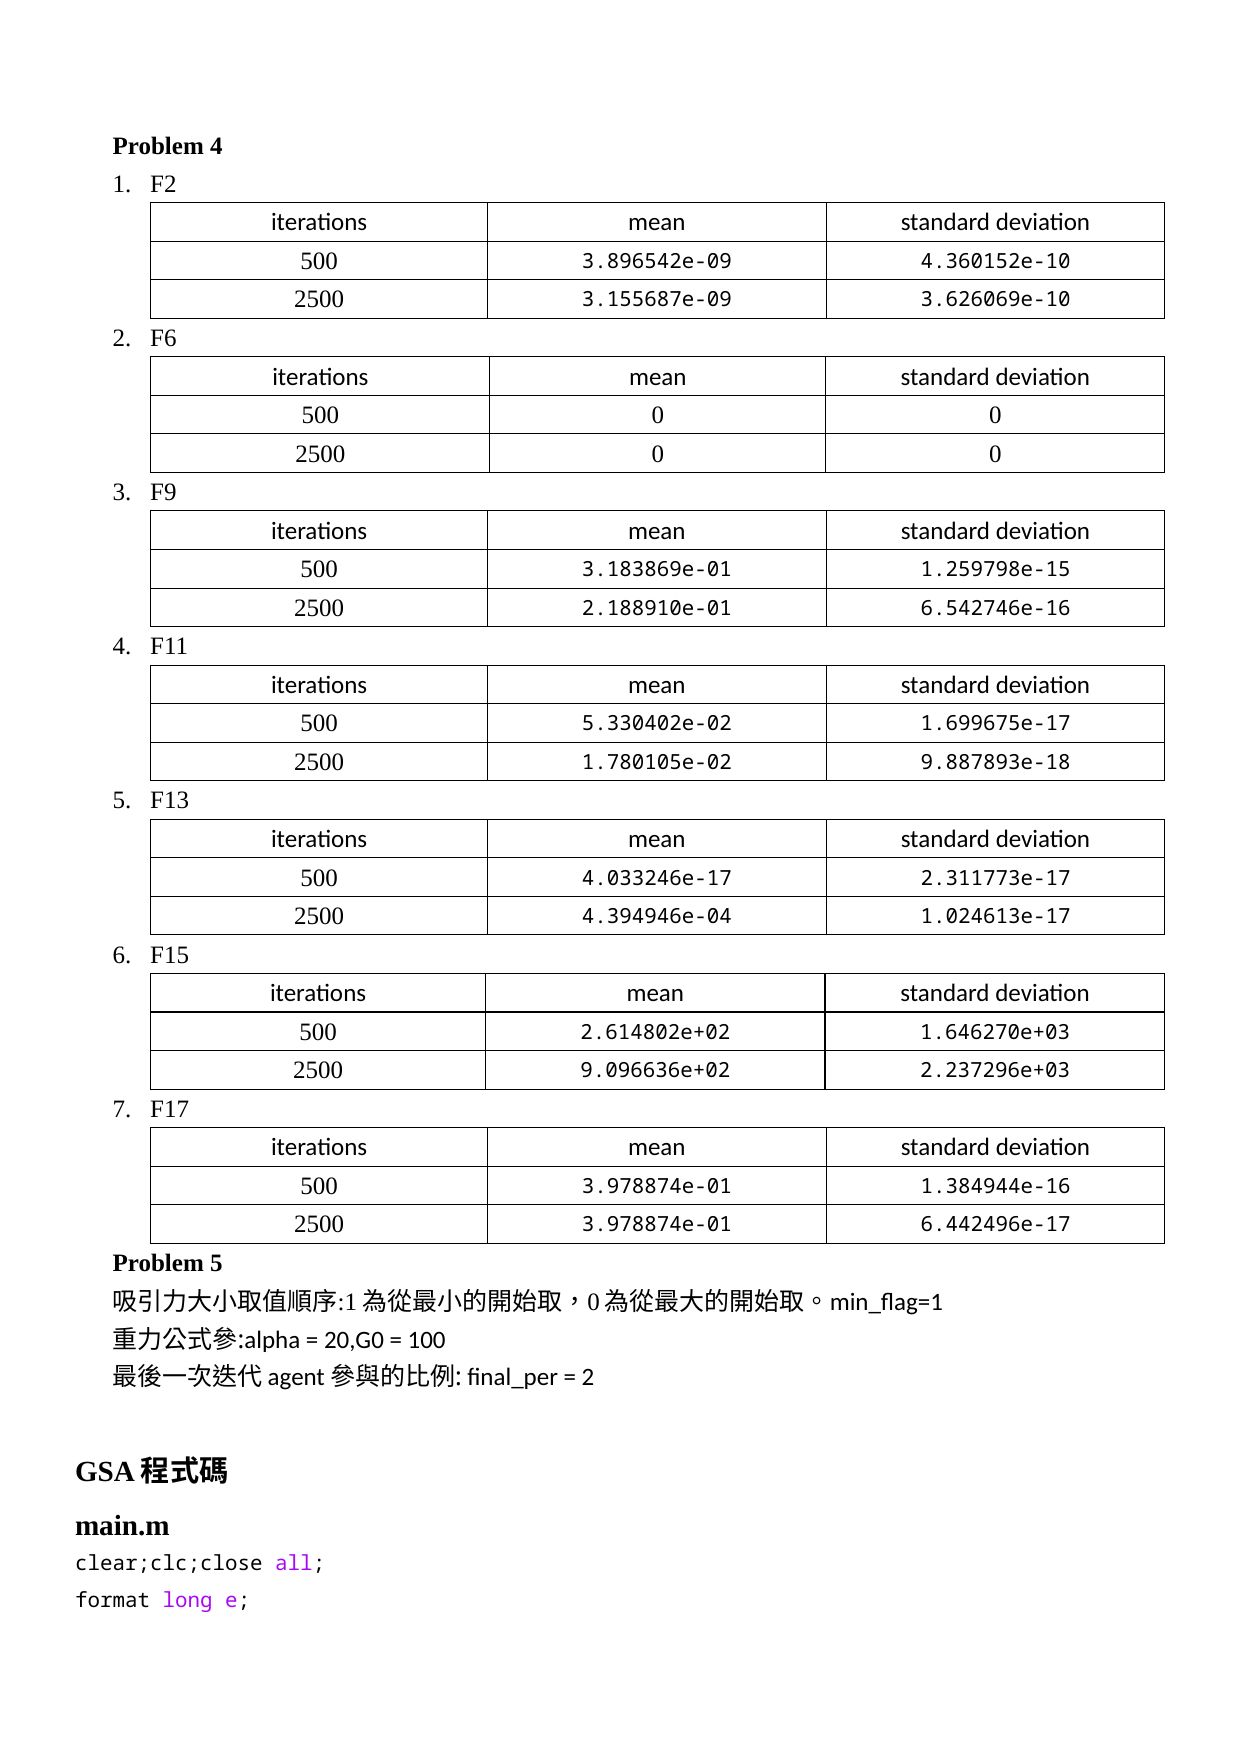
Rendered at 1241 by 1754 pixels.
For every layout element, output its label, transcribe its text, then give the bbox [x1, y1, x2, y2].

text clear;clc;close all; [75, 1544, 1165, 1581]
table_cell 2500 [151, 1205, 487, 1243]
table_cell 2.237296e+03 [826, 1051, 1164, 1088]
table_cell 3.155687e-09 [488, 280, 826, 318]
table_cell 0 [490, 396, 825, 433]
table_cell 1.024613e-17 [827, 897, 1164, 934]
text format long e; [75, 1581, 1165, 1619]
list F2 [112, 164, 1165, 202]
table_cell 2500 [151, 743, 487, 780]
table_cell 500 [151, 396, 489, 433]
table_cell 3.183869e-01 [488, 550, 826, 587]
table_cell 500 [151, 550, 487, 587]
table_cell 500 [151, 1167, 487, 1204]
table_cell 2.311773e-17 [827, 858, 1164, 896]
table_cell 2500 [151, 434, 489, 472]
table_header standard deviation [827, 511, 1164, 549]
table_header iterations [151, 974, 485, 1011]
table_cell 2500 [151, 1051, 485, 1088]
table_cell 1.384944e-16 [827, 1167, 1164, 1204]
list 重力公式參:alpha = 20,G0 = 100 [112, 1319, 1165, 1356]
table_cell 1.780105e-02 [488, 743, 826, 780]
table_cell 6.442496e-17 [827, 1205, 1164, 1243]
list Problem 5 [112, 1244, 1165, 1281]
table_cell 6.542746e-16 [827, 589, 1164, 626]
table_cell 500 [151, 858, 487, 896]
table_cell 2.614802e+02 [486, 1013, 824, 1050]
table_cell 5.330402e-02 [488, 704, 826, 742]
table_header mean [488, 666, 826, 703]
text GSA程式碼 [75, 1431, 1165, 1506]
table_cell 0 [826, 434, 1164, 472]
table_cell 3.978874e-01 [488, 1167, 826, 1204]
table_header standard deviation [827, 666, 1164, 703]
list F11 [112, 627, 1165, 664]
table_header iterations [151, 1128, 487, 1166]
list F13 [112, 781, 1165, 819]
table_cell 4.033246e-17 [488, 858, 826, 896]
table_header standard deviation [827, 820, 1164, 857]
table_cell 3.978874e-01 [488, 1205, 826, 1243]
table_header iterations [151, 511, 487, 549]
list 吸引力大小取值順序:1為從最小的開始取，0為從最大的開始取。min_flag=1 [112, 1281, 1165, 1319]
table_cell 2500 [151, 897, 487, 934]
table_cell 2500 [151, 589, 487, 626]
list F6 [112, 319, 1165, 356]
table_cell 0 [490, 434, 825, 472]
table_cell 500 [151, 1013, 485, 1050]
table_header mean [488, 511, 826, 549]
table_cell 2500 [151, 280, 487, 318]
table_header iterations [151, 666, 487, 703]
list 最後一次迭代agent參與的比例: final_per = 2 [112, 1356, 1165, 1394]
table_cell 9.887893e-18 [827, 743, 1164, 780]
table_header mean [490, 357, 825, 395]
table_header mean [488, 820, 826, 857]
table_cell 0 [826, 396, 1164, 433]
table_cell 1.259798e-15 [827, 550, 1164, 587]
table_header iterations [151, 203, 487, 241]
table_header mean [486, 974, 824, 1011]
table_header iterations [151, 357, 489, 395]
list F15 [112, 935, 1165, 973]
table_cell 2.188910e-01 [488, 589, 826, 626]
table_cell 500 [151, 704, 487, 742]
table_cell 1.646270e+03 [826, 1013, 1164, 1050]
table_header standard deviation [826, 974, 1164, 1011]
text main.m [75, 1506, 1165, 1544]
table_header mean [488, 1128, 826, 1166]
table_cell 3.626069e-10 [827, 280, 1164, 318]
table_header mean [488, 203, 826, 241]
table_cell 4.360152e-10 [827, 242, 1164, 279]
table_header standard deviation [827, 203, 1164, 241]
list Problem 4 [112, 127, 1165, 164]
table_header standard deviation [827, 1128, 1164, 1166]
table_cell 9.096636e+02 [486, 1051, 824, 1088]
table_header standard deviation [826, 357, 1164, 395]
table_header iterations [151, 820, 487, 857]
table_cell 500 [151, 242, 487, 279]
table_cell 1.699675e-17 [827, 704, 1164, 742]
list F9 [112, 473, 1165, 510]
table_cell 4.394946e-04 [488, 897, 826, 934]
table_cell 3.896542e-09 [488, 242, 826, 279]
list F17 [112, 1089, 1165, 1127]
